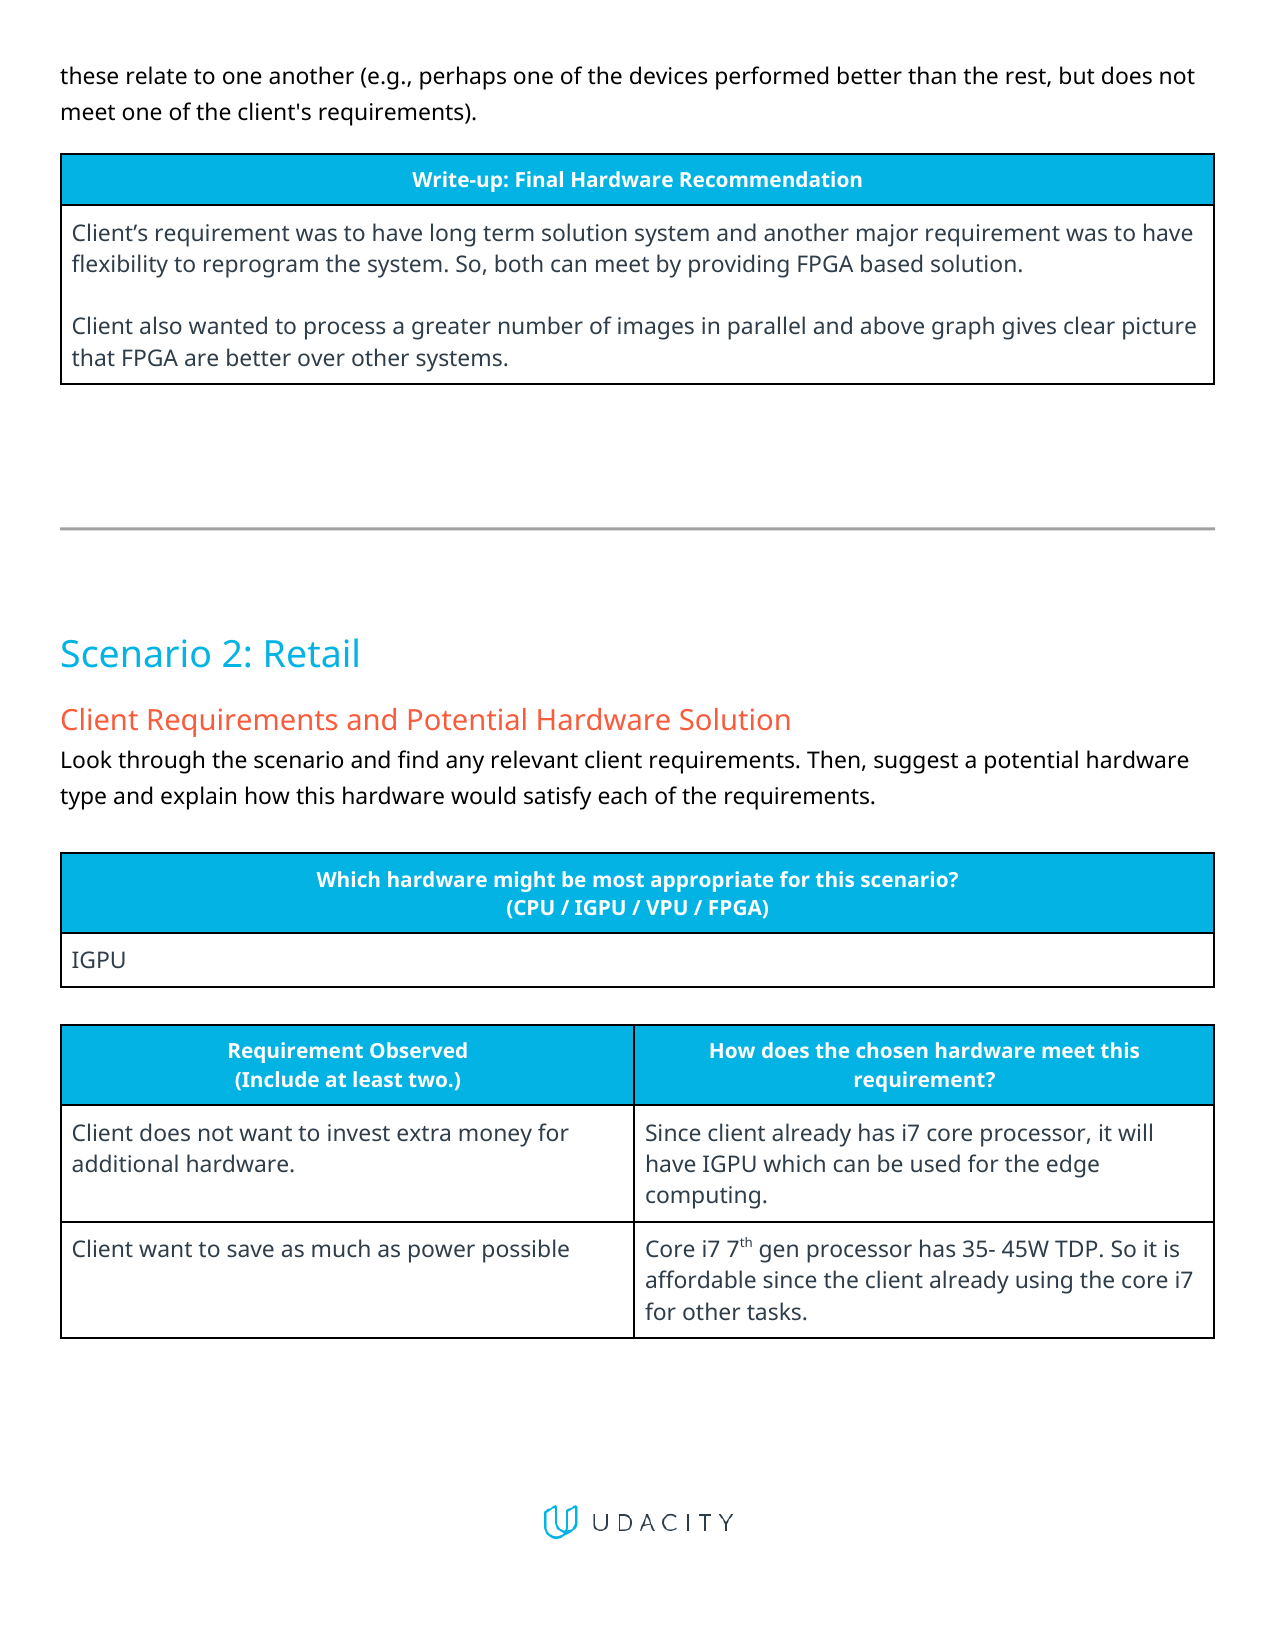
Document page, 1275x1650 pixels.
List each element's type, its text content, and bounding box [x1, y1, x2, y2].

table_header How does the chosen hardware meet this requirement? [635, 1026, 1213, 1104]
text Look through the scenario and find any relevant client requirements. Then, suggest a potential hardware type and explain how this hardware would satisfy each of the requirements. [60, 744, 1215, 812]
table_header Which hardware might be most appropriate for this scenario? (CPU / IGPU / VPU / FPGA) [62, 854, 1213, 932]
table_header Write-up: Final Hardware Recommendation [62, 155, 1213, 204]
table_cell Core i7 7th gen processor has 35- 45W TDP. So it is affordable since the client already using the core i7 for other tasks. [635, 1223, 1213, 1337]
table_cell Client want to save as much as power possible [62, 1223, 633, 1337]
table_cell Client does not want to invest extra money for additional hardware. [62, 1106, 633, 1221]
table_cell Since client already has i7 core processor, it will have IGPU which can be used for the edge computing. [635, 1106, 1213, 1221]
subtitle Scenario 2: Retail [60, 628, 1215, 679]
table_header Requirement Observed (Include at least two.) [62, 1026, 633, 1104]
picture [510, 1471, 765, 1572]
table_cell Client’s requirement was to have long term solution system and another major requirement was to have flexibility to reprogram the system. So, both can meet by providing FPGA based solution. Client also wanted to process a greater number of images in parallel and above graph gives clear picture that FPGA are better over other systems. [62, 206, 1213, 383]
table_cell IGPU [62, 934, 1213, 986]
text Client Requirements and Potential Hardware Solution [60, 699, 1215, 738]
